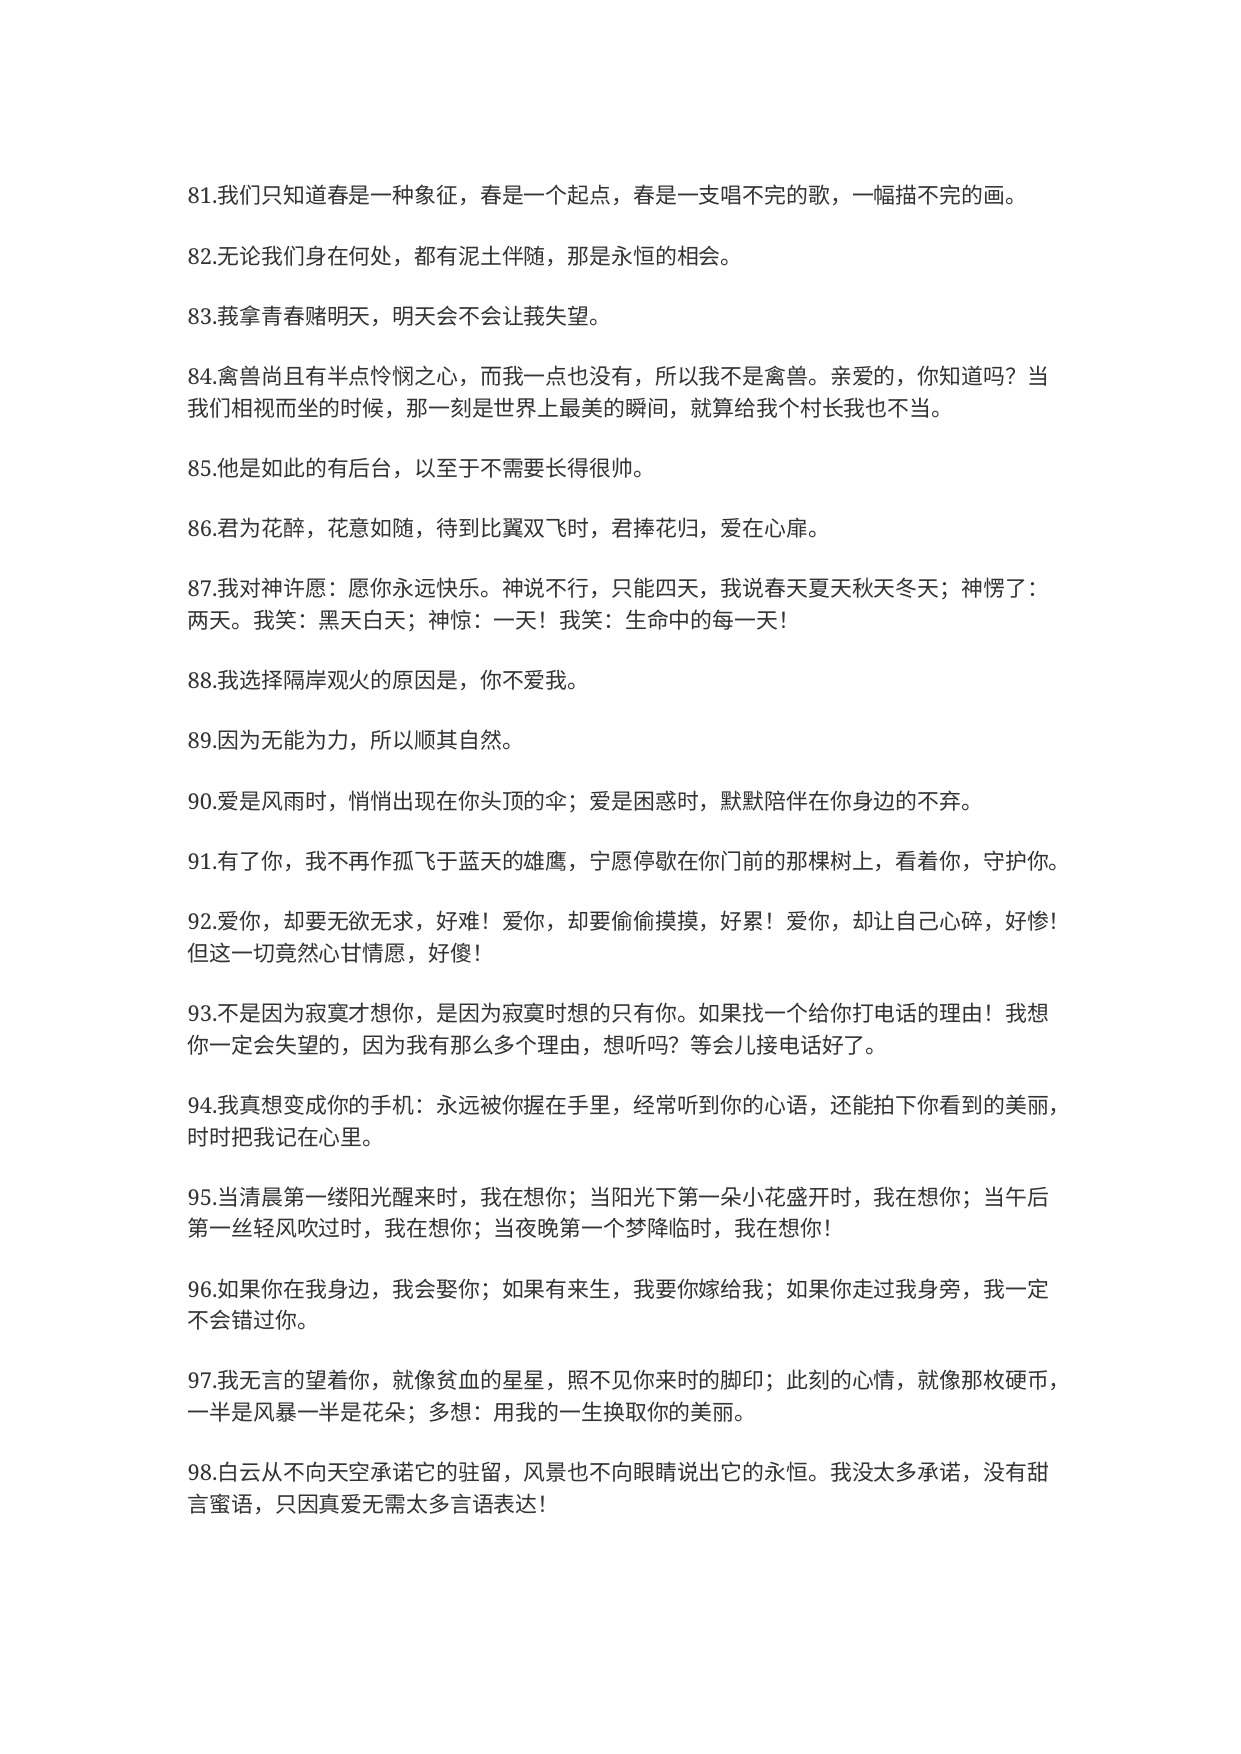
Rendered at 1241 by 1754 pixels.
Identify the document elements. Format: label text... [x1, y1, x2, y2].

text 82.无论我们身在何处，都有泥土伴随，那是永恒的相会。 [187, 239, 1053, 270]
text 87.我对神许愿：愿你永远快乐。神说不行，只能四天，我说春天夏天秋天冬天；神愣了：两天。我笑：黑天白天；神惊：一天！我笑：生命中的每一天！ [187, 571, 1053, 635]
text 92.爱你，却要无欲无求，好难！爱你，却要偷偷摸摸，好累！爱你，却让自己心碎，好惨！但这一切竟然心甘情愿，好傻！ [187, 904, 1053, 967]
text 84.禽兽尚且有半点怜悯之心，而我一点也没有，所以我不是禽兽。亲爱的，你知道吗？当我们相视而坐的时候，那一刻是世界上最美的瞬间，就算给我个村长我也不当。 [187, 359, 1053, 422]
text 93.不是因为寂寞才想你，是因为寂寞时想的只有你。如果找一个给你打电话的理由！我想你一定会失望的，因为我有那么多个理由，想听吗？等会儿接电话好了。 [187, 996, 1053, 1059]
text 90.爱是风雨时，悄悄出现在你头顶的伞；爱是困惑时，默默陪伴在你身边的不弃。 [187, 784, 1053, 815]
text 95.当清晨第一缕阳光醒来时，我在想你；当阳光下第一朵小花盛开时，我在想你；当午后第一丝轻风吹过时，我在想你；当夜晚第一个梦降临时，我在想你！ [187, 1180, 1053, 1243]
text 81.我们只知道春是一种象征，春是一个起点，春是一支唱不完的歌，一幅描不完的画。 [187, 178, 1053, 210]
text 85.他是如此的有后台，以至于不需要长得很帅。 [187, 451, 1053, 483]
text 97.我无言的望着你，就像贫血的星星，照不见你来时的脚印；此刻的心情，就像那枚硬币，一半是风暴一半是花朵；多想：用我的一生换取你的美丽。 [187, 1363, 1053, 1427]
text 89.因为无能为力，所以顺其自然。 [187, 723, 1053, 755]
text 98.白云从不向天空承诺它的驻留，风景也不向眼睛说出它的永恒。我没太多承诺，没有甜言蜜语，只因真爱无需太多言语表达！ [187, 1455, 1053, 1519]
text 94.我真想变成你的手机：永远被你握在手里，经常听到你的心语，还能拍下你看到的美丽，时时把我记在心里。 [187, 1088, 1053, 1151]
text 86.君为花醉，花意如随，待到比翼双飞时，君捧花归，爱在心扉。 [187, 511, 1053, 543]
text 91.有了你，我不再作孤飞于蓝天的雄鹰，宁愿停歇在你门前的那棵树上，看着你，守护你。 [187, 844, 1053, 876]
text 83.莪拿青春赌明天，明天会不会让莪失望。 [187, 299, 1053, 331]
text 88.我选择隔岸观火的原因是，你不爱我。 [187, 663, 1053, 695]
text 96.如果你在我身边，我会娶你；如果有来生，我要你嫁给我；如果你走过我身旁，我一定不会错过你。 [187, 1272, 1053, 1335]
